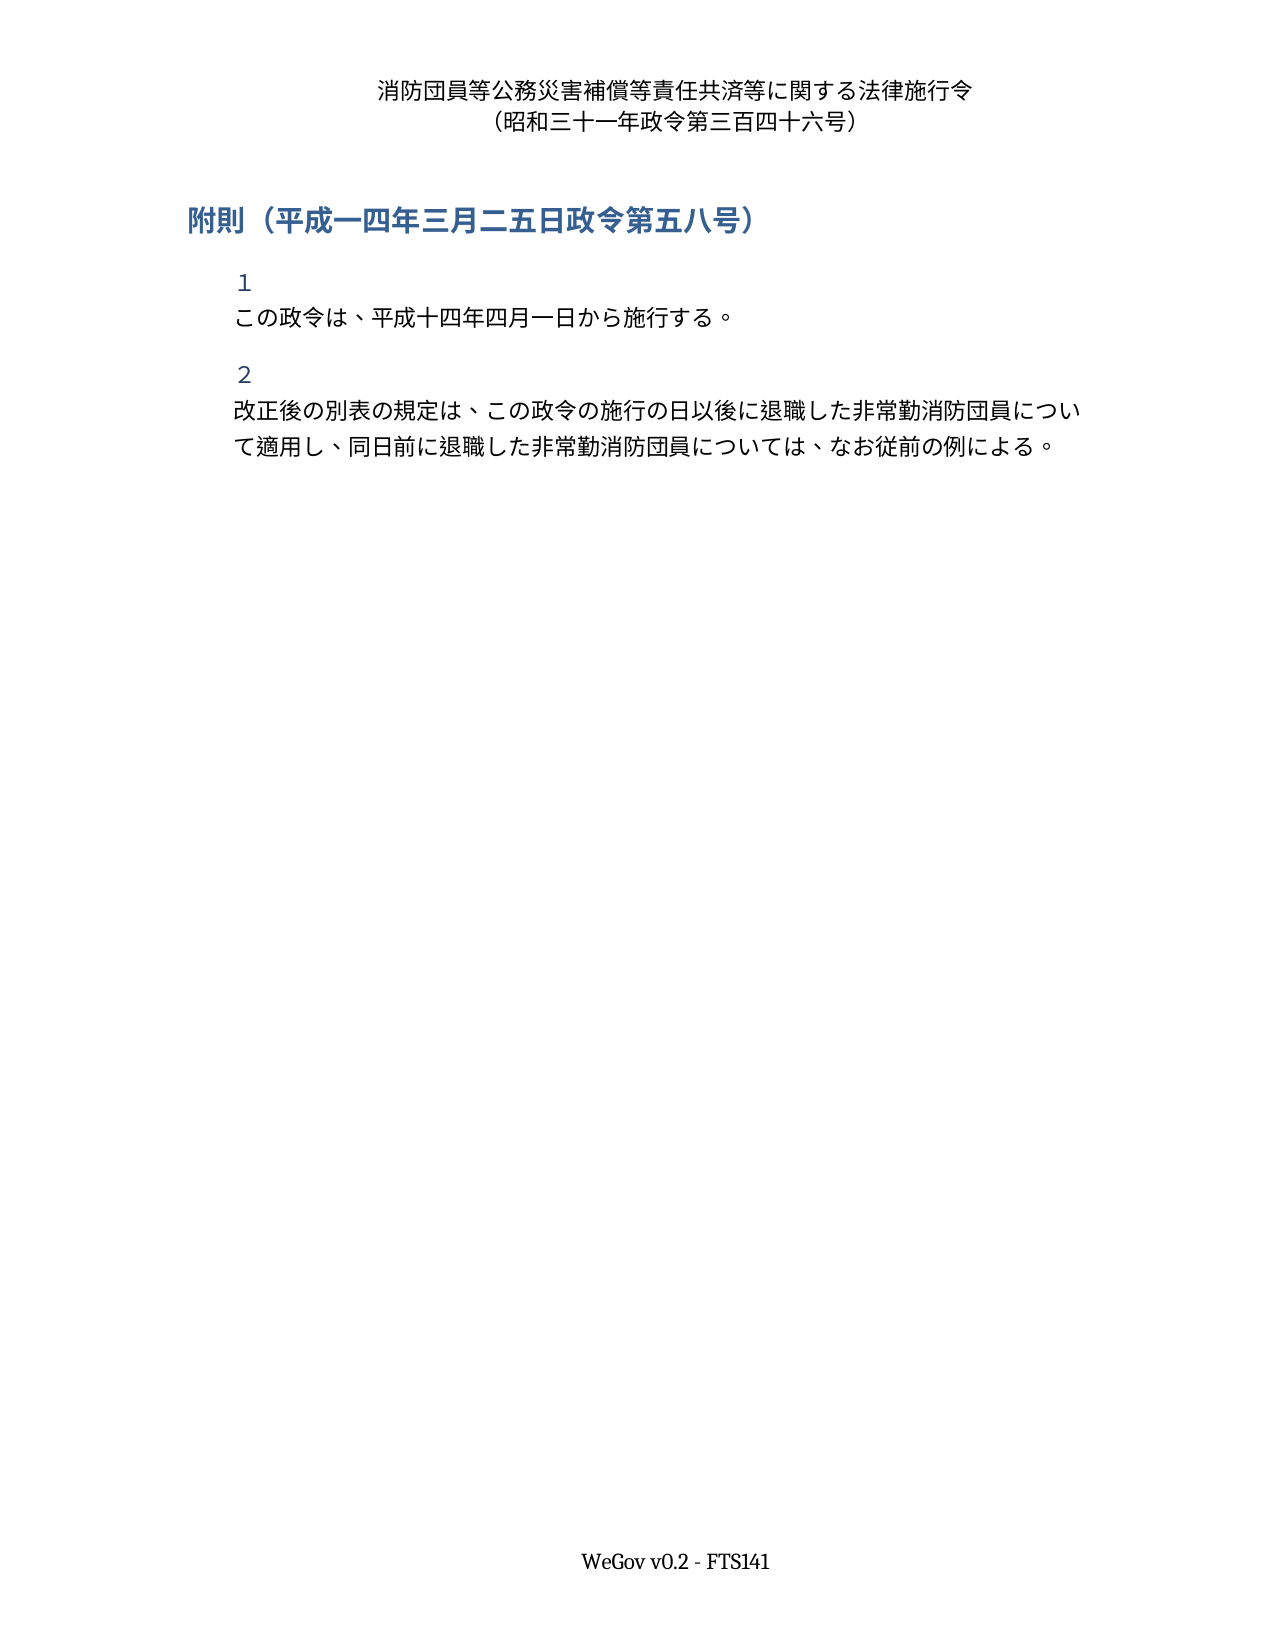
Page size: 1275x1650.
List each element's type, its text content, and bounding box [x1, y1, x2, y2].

subtitle ２ [233, 359, 1087, 390]
subtitle １ [233, 266, 1087, 298]
subtitle 附則（平成一四年三月二五日政令第五八号） [187, 200, 1087, 240]
text この政令は、平成十四年四月一日から施行する。 [233, 302, 1087, 334]
text 改正後の別表の規定は、この政令の施行の日以後に退職した非常勤消防団員について適用し、同日前に退職した非常勤消防団員については、なお従前の例による。 [233, 395, 1087, 462]
